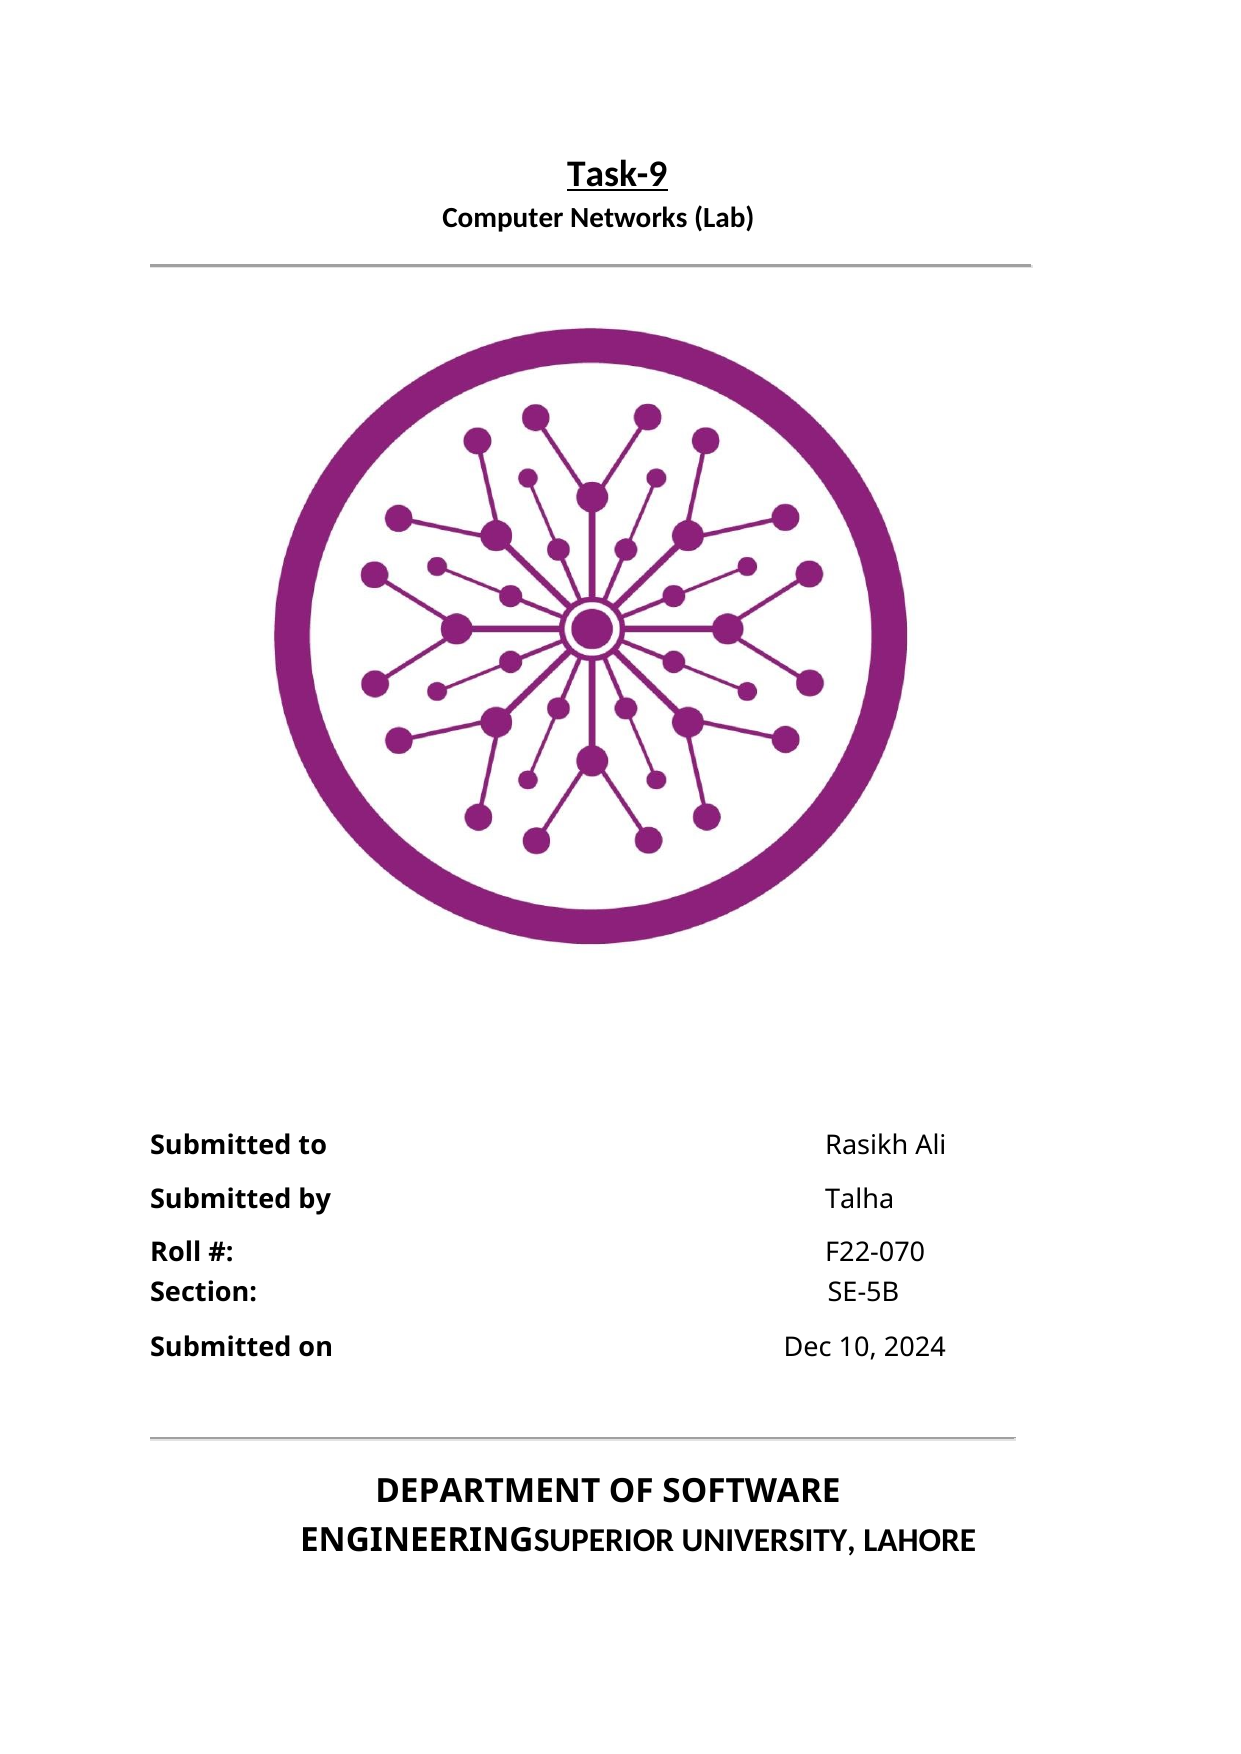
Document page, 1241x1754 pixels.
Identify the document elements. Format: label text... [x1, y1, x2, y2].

text Roll #: F22-070 [150, 1232, 1090, 1269]
text Task-9 [150, 150, 1084, 196]
picture [234, 289, 946, 982]
text Submitted on Dec 10, 2024 [150, 1328, 1090, 1364]
text Section: SE-5B [150, 1272, 1090, 1309]
text Submitted by Talha [150, 1179, 1090, 1216]
text Submitted to Rasikh Ali [150, 1126, 1090, 1162]
text DEPARTMENT OF SOFTWARE ENGINEERINGSUPERIOR UNIVERSITY, LAHORE [300, 1467, 1090, 1561]
